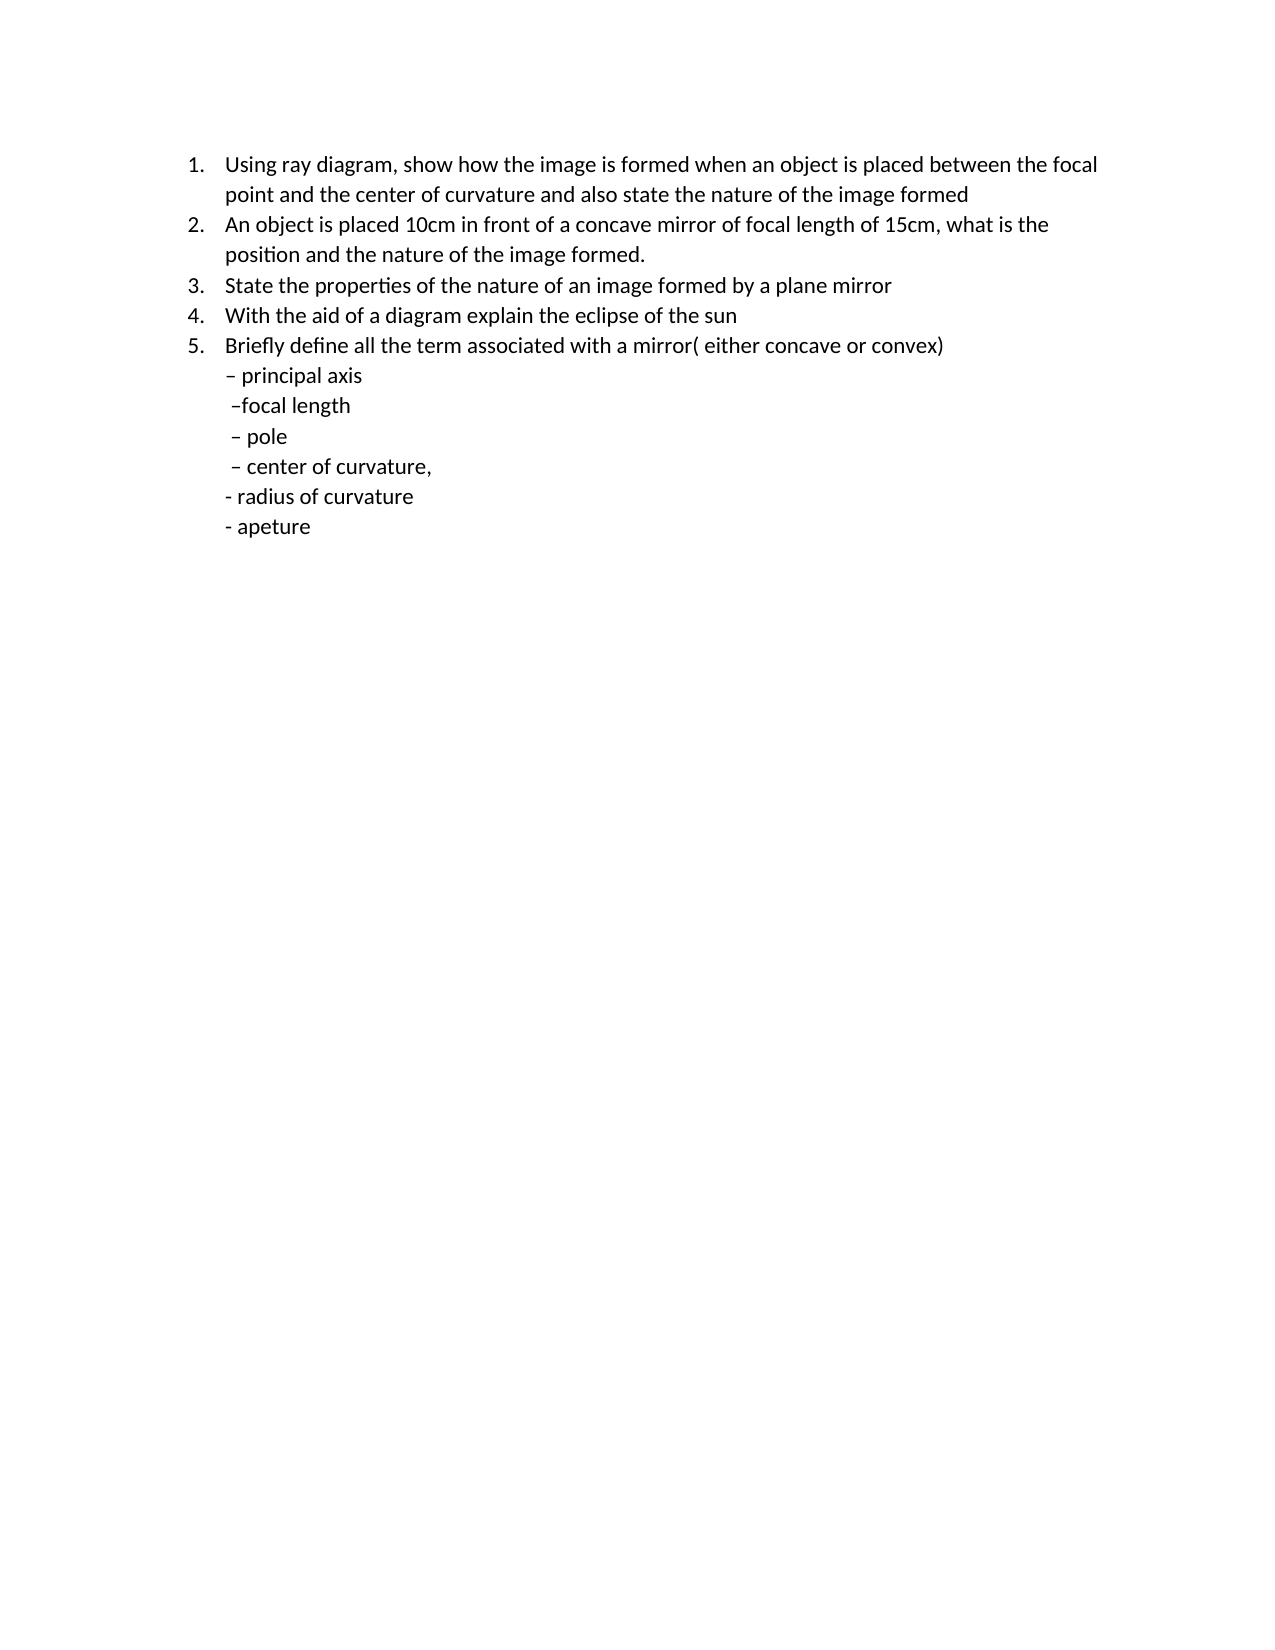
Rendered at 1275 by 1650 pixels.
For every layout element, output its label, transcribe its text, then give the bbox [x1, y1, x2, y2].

list – pole [225, 422, 1125, 450]
list Using ray diagram, show how the image is formed when an object is placed between the focal point and the center of curvature and also state the nature of the image formed [187, 150, 1125, 208]
list With the aid of a diagram explain the eclipse of the sun [187, 301, 1125, 329]
list –focal length [225, 392, 1125, 420]
list - radius of curvature [225, 482, 1125, 510]
list State the properties of the nature of an image formed by a plane mirror [187, 271, 1125, 299]
list – center of curvature, [225, 452, 1125, 480]
list - apeture [225, 512, 1125, 541]
list An object is placed 10cm in front of a concave mirror of focal length of 15cm, what is the position and the nature of the image formed. [187, 210, 1125, 269]
list – principal axis [225, 361, 1125, 389]
list Briefly define all the term associated with a mirror( either concave or convex) [187, 331, 1125, 359]
